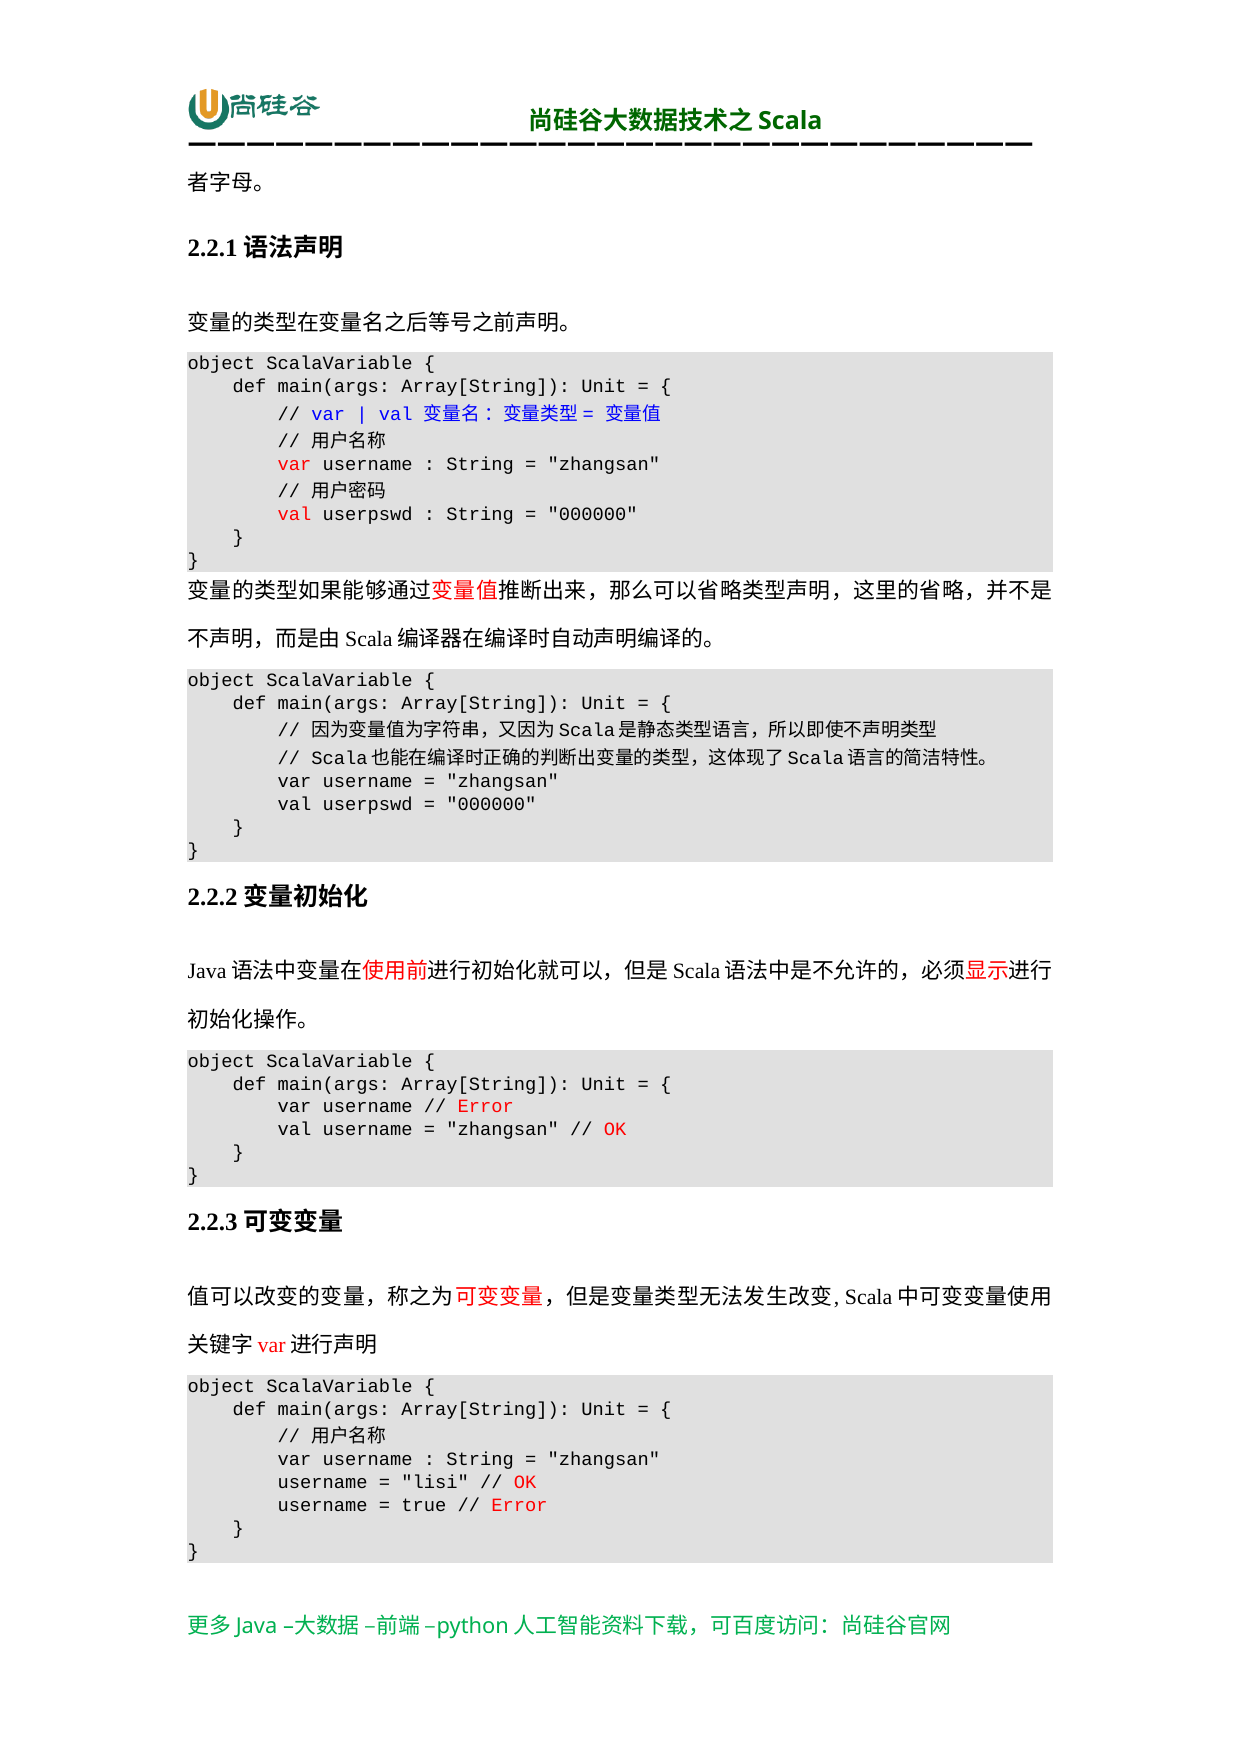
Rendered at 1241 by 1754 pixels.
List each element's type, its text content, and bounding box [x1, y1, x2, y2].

subtitle 2.2.3 可变变量 [187, 1187, 1053, 1252]
text } [187, 526, 1053, 549]
text // 用户名称 [187, 1421, 1053, 1448]
text // var | val 变量名 ：变量类型 = 变量值 [187, 398, 1053, 426]
text object ScalaVariable { [187, 1375, 1053, 1398]
text val userpswd : String = "000000" [187, 503, 1053, 526]
text def main(args: Array[String]): Unit = { [187, 1073, 1053, 1096]
text def main(args: Array[String]): Unit = { [187, 1398, 1053, 1421]
text } [187, 1517, 1053, 1540]
text object ScalaVariable { [187, 352, 1053, 375]
text username = true // Error [187, 1494, 1053, 1517]
subtitle 2.2.2 变量初始化 [187, 862, 1053, 927]
text } [187, 816, 1053, 839]
text def main(args: Array[String]): Unit = { [187, 375, 1053, 398]
text } [187, 549, 1053, 572]
text } [187, 1141, 1053, 1164]
text } [187, 1164, 1053, 1187]
text 变量的类型如果能够通过变量值推断出来，那么可以省略类型声明，这里的省略，并不是不声明，而是由Scala编译器在编译时自动声明编译的。 [187, 572, 1053, 653]
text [187, 165, 1053, 197]
text object ScalaVariable { [187, 1050, 1053, 1073]
text username = "lisi" // OK [187, 1471, 1053, 1494]
text 变量的类型在变量名之后等号之前声明。 [187, 304, 1053, 337]
text var username = "zhangsan" [187, 770, 1053, 793]
text var username : String = "zhangsan" [187, 1448, 1053, 1471]
text val userpswd = "000000" [187, 793, 1053, 816]
picture [187, 88, 320, 130]
text var username : String = "zhangsan" [187, 453, 1053, 476]
text def main(args: Array[String]): Unit = { [187, 692, 1053, 715]
text // 用户名称 [187, 426, 1053, 453]
subtitle 2.2.1 语法声明 [187, 213, 1053, 278]
text val username = "zhangsan" // OK [187, 1118, 1053, 1141]
text Java语法中变量在使用前进行初始化就可以，但是Scala语法中是不允许的，必须显示进行初始化操作。 [187, 953, 1053, 1034]
text // 用户密码 [187, 476, 1053, 503]
text // 因为变量值为字符串，又因为Scala是静态类型语言，所以即使不声明类型 [187, 715, 1053, 742]
text 值可以改变的变量，称之为可变变量，但是变量类型无法发生改变, Scala中可变变量使用关键字var进行声明 [187, 1278, 1053, 1359]
text } [187, 1540, 1053, 1563]
text // Scala也能在编译时正确的判断出变量的类型，这体现了Scala语言的简洁特性。 [187, 742, 1053, 770]
text object ScalaVariable { [187, 669, 1053, 692]
text } [187, 839, 1053, 862]
text var username // Error [187, 1096, 1053, 1118]
